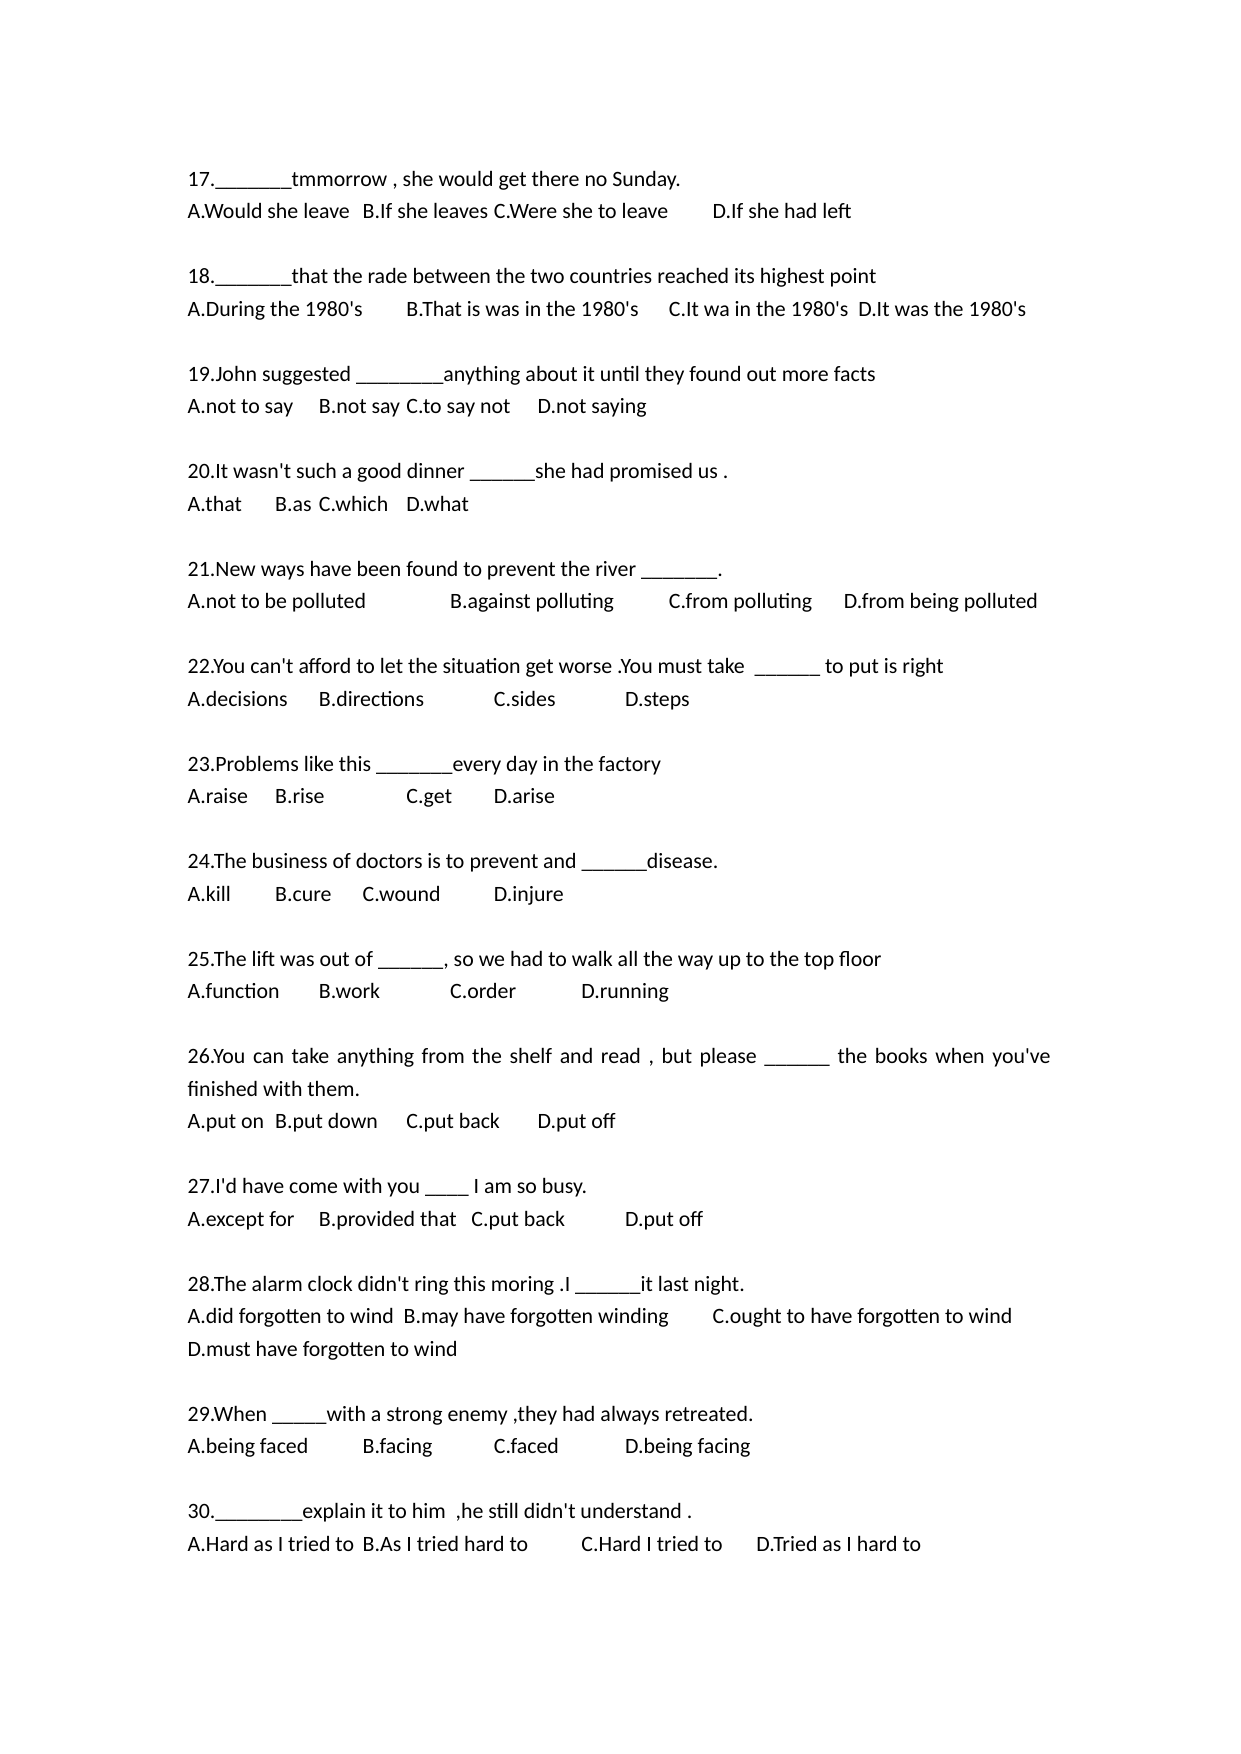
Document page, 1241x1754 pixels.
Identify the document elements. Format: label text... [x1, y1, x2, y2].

text 23.Problems like this _______every day in the factory [187, 747, 1053, 779]
text 17._______tmmorrow , she would get there no Sunday. [187, 162, 1053, 194]
text A.During the 1980's B.That is was in the 1980's C.It wa in the 1980's D.It was the 1980's [187, 292, 1053, 324]
text 24.The business of doctors is to prevent and ______disease. [187, 844, 1053, 877]
text A.kill B.cure C.wound D.injure [187, 877, 1053, 909]
text A.except for B.provided that C.put back D.put off [187, 1202, 1053, 1234]
text A.not to say B.not say C.to say not D.not saying [187, 389, 1053, 422]
text 22.You can't afford to let the situation get worse .You must take ______ to put is right [187, 649, 1053, 682]
text A.function B.work C.order D.running [187, 974, 1053, 1007]
text 30.________explain it to him ,he still didn't understand . [187, 1494, 1053, 1527]
text 19.John suggested ________anything about it until they found out more facts [187, 357, 1053, 389]
text 28.The alarm clock didn't ring this moring .I ______it last night. [187, 1267, 1053, 1299]
text A.decisions B.directions C.sides D.steps [187, 682, 1053, 714]
text A.Would she leave B.If she leaves C.Were she to leave D.If she had left [187, 194, 1053, 227]
text 25.The lift was out of ______, so we had to walk all the way up to the top floor [187, 942, 1053, 974]
text A.did forgotten to wind B.may have forgotten winding C.ought to have forgotten to wind [187, 1299, 1053, 1332]
text 18._______that the rade between the two countries reached its highest point [187, 259, 1053, 292]
text 21.New ways have been found to prevent the river _______. [187, 552, 1053, 584]
text A.Hard as I tried to B.As I tried hard to C.Hard I tried to D.Tried as I hard to [187, 1527, 1053, 1559]
text 29.When _____with a strong enemy ,they had always retreated. [187, 1397, 1053, 1429]
text A.put on B.put down C.put back D.put off [187, 1104, 1053, 1137]
text 26.You can take anything from the shelf and read , but please ______ the books when you've finished with them. [187, 1039, 1053, 1104]
text A.raise B.rise C.get D.arise [187, 779, 1053, 812]
text A.that B.as C.which D.what [187, 487, 1053, 519]
text D.must have forgotten to wind [187, 1332, 1053, 1364]
text 27.I'd have come with you ____ I am so busy. [187, 1169, 1053, 1202]
text A.being faced B.facing C.faced D.being facing [187, 1429, 1053, 1462]
text 20.It wasn't such a good dinner ______she had promised us . [187, 454, 1053, 487]
text A.not to be polluted B.against polluting C.from polluting D.from being polluted [187, 584, 1053, 617]
